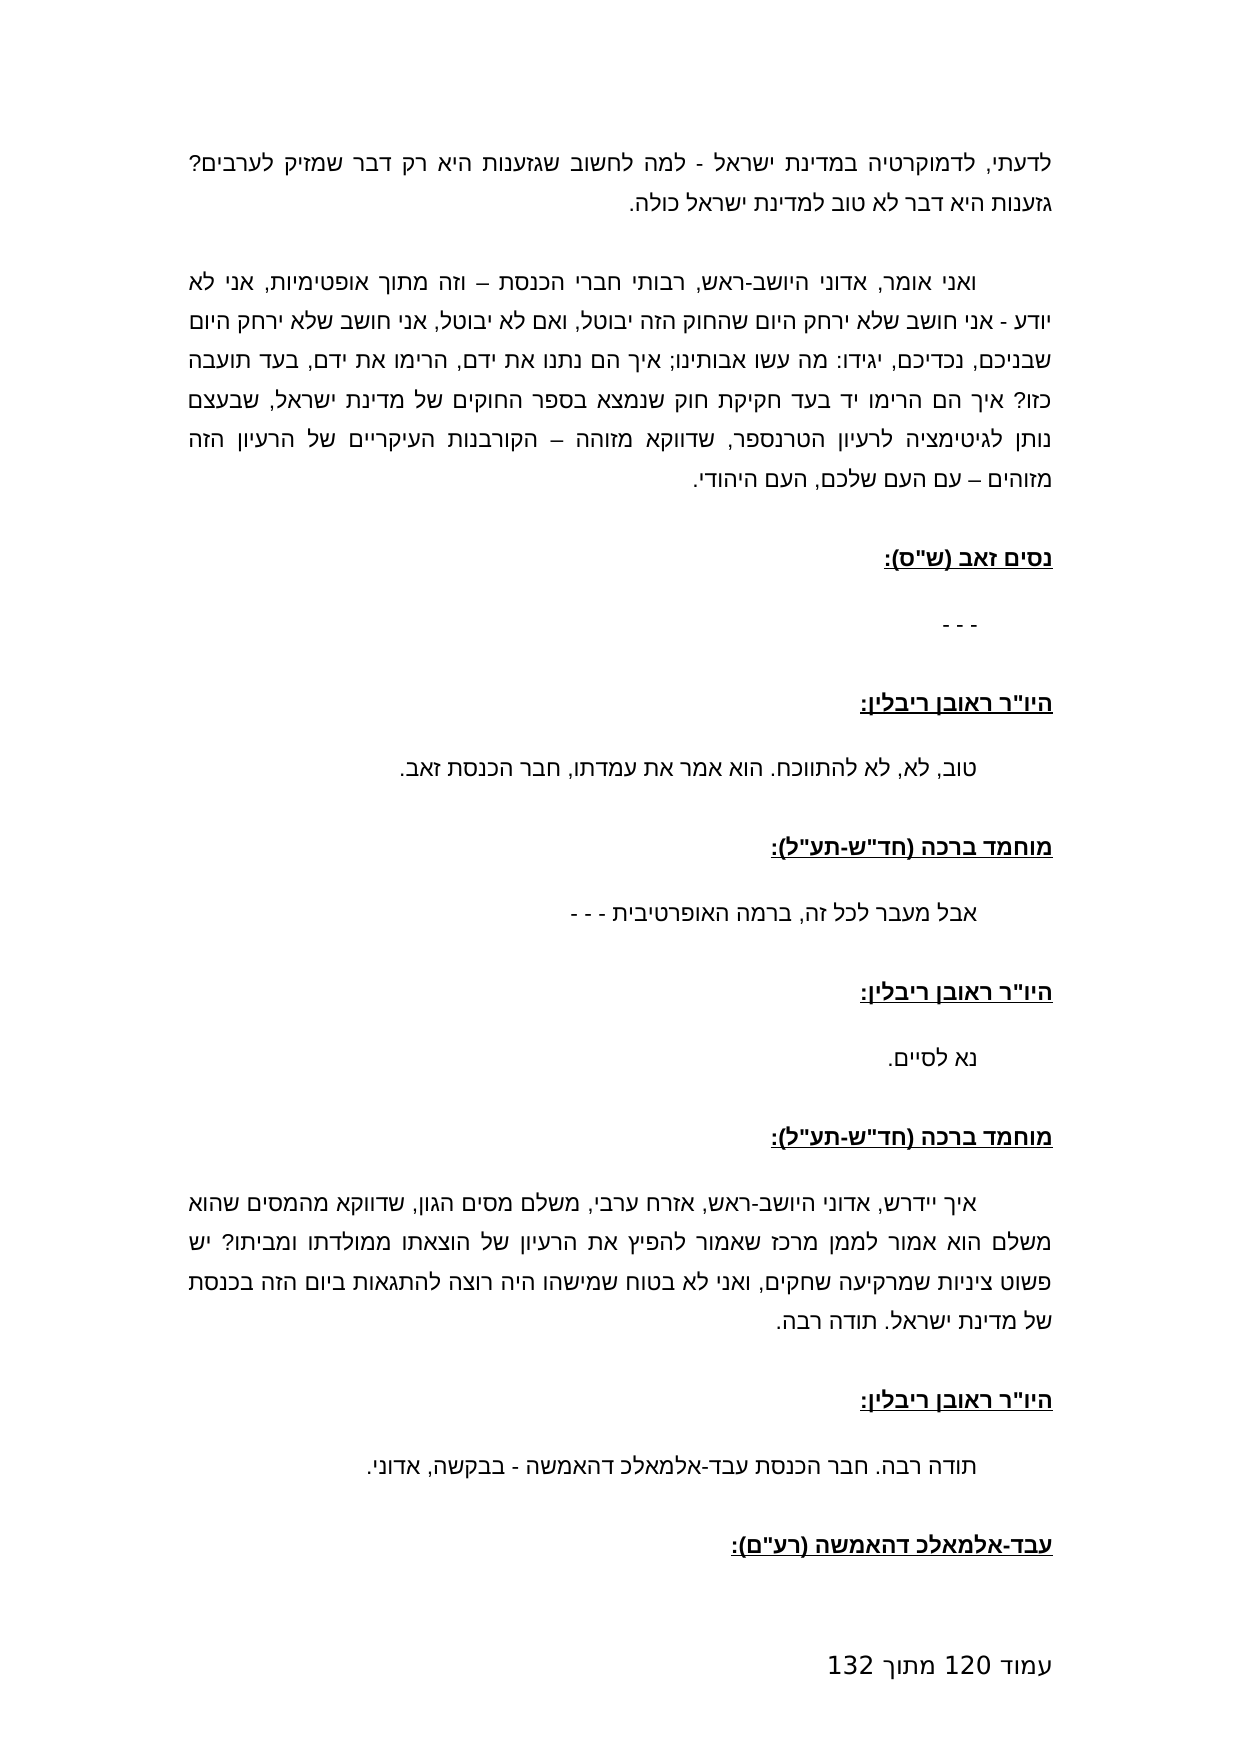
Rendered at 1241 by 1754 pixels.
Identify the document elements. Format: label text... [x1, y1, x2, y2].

text איך יידרש, אדוני היושב-ראש, אזרח ערבי, משלם מסים הגון, שדווקא מהמסים שהוא משלם הוא אמור לממן מרכז שאמור להפיץ את הרעיון של הוצאתו ממולדתו ומביתו? יש פשוט ציניות שמרקיעה שחקים, ואני לא בטוח שמישהו היה רוצה להתגאות ביום הזה בכנסת של מדינת ישראל. תודה רבה. [187, 1190, 1053, 1334]
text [187, 150, 1053, 216]
text היו"ר ראובן ריבלין: [187, 979, 1053, 1006]
text נא לסיים. [187, 1045, 1053, 1071]
text טוב, לא, לא להתווכח. הוא אמר את עמדתו, חבר הכנסת זאב. [187, 755, 1053, 782]
text היו"ר ראובן ריבלין: [187, 1387, 1053, 1413]
text מוחמד ברכה (חד"ש-תע"ל): [187, 1124, 1053, 1150]
text מוחמד ברכה (חד"ש-תע"ל): [187, 834, 1053, 861]
text תודה רבה. חבר הכנסת עבד-אלמאלכ דהאמשה - בבקשה, אדוני. [187, 1453, 1053, 1479]
text היו"ר ראובן ריבלין: [187, 689, 1053, 716]
text עבד-אלמאלכ דהאמשה (רע"ם): [187, 1532, 1053, 1558]
text נסים זאב (ש"ס): [187, 545, 1053, 571]
text - - - [187, 611, 1053, 637]
text אבל מעבר לכל זה, ברמה האופרטיבית - - - [187, 900, 1053, 927]
text ואני אומר, אדוני היושב-ראש, רבותי חברי הכנסת – וזה מתוך אופטימיות, אני לא יודע - אני חושב שלא ירחק היום שהחוק הזה יבוטל, ואם לא יבוטל, אני חושב שלא ירחק היום שבניכם, נכדיכם, יגידו: מה עשו אבותינו; איך הם נתנו את ידם, הרימו את ידם, בעד תועבה כזו? איך הם הרימו יד בעד חקיקת חוק שנמצא בספר החוקים של מדינת ישראל, שבעצם נותן לגיטימציה לרעיון הטרנספר, שדווקא מזוהה – הקורבנות העיקריים של הרעיון הזה מזוהים – עם העם שלכם, העם היהודי. [187, 268, 1053, 492]
